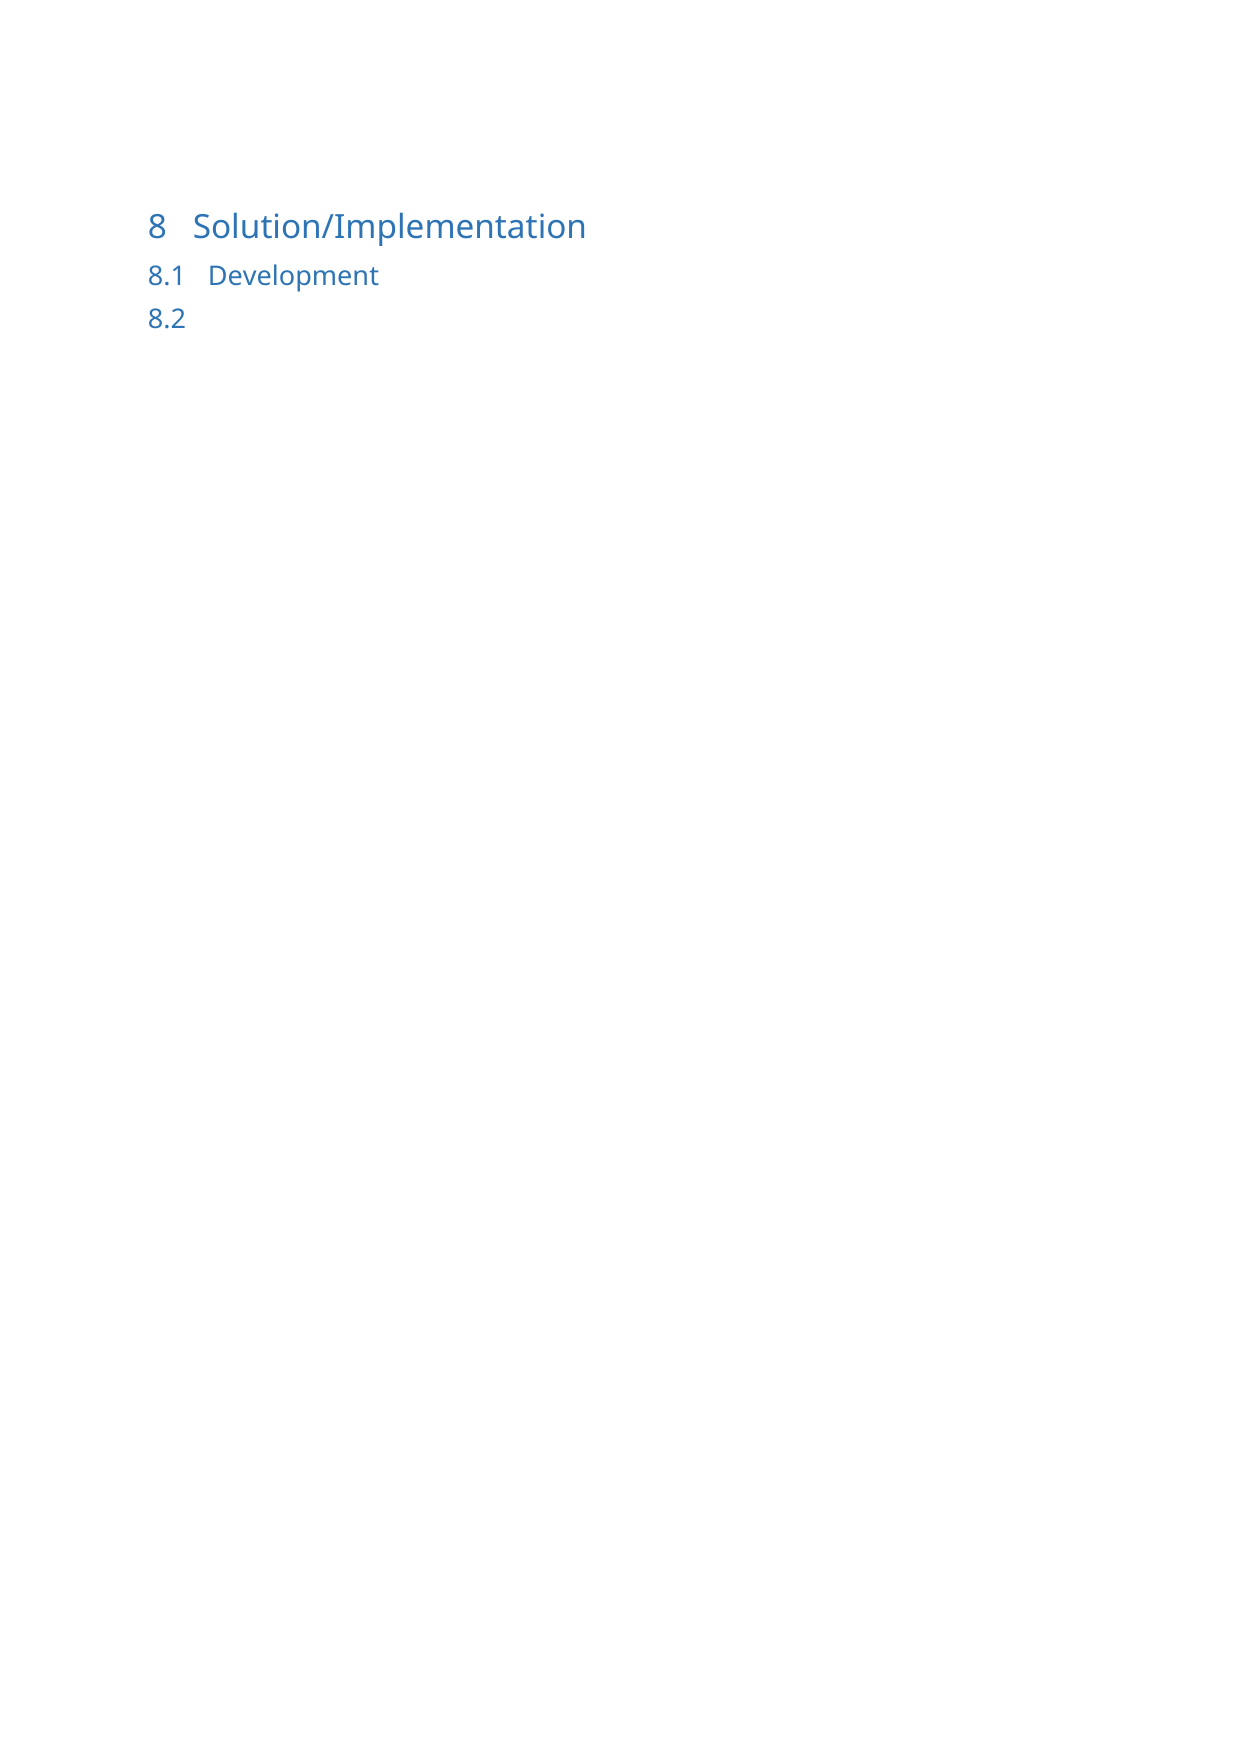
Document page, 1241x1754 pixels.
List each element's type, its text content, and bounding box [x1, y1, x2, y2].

subtitle Solution/Implementation [148, 203, 1093, 248]
subtitle Development [148, 256, 1093, 293]
